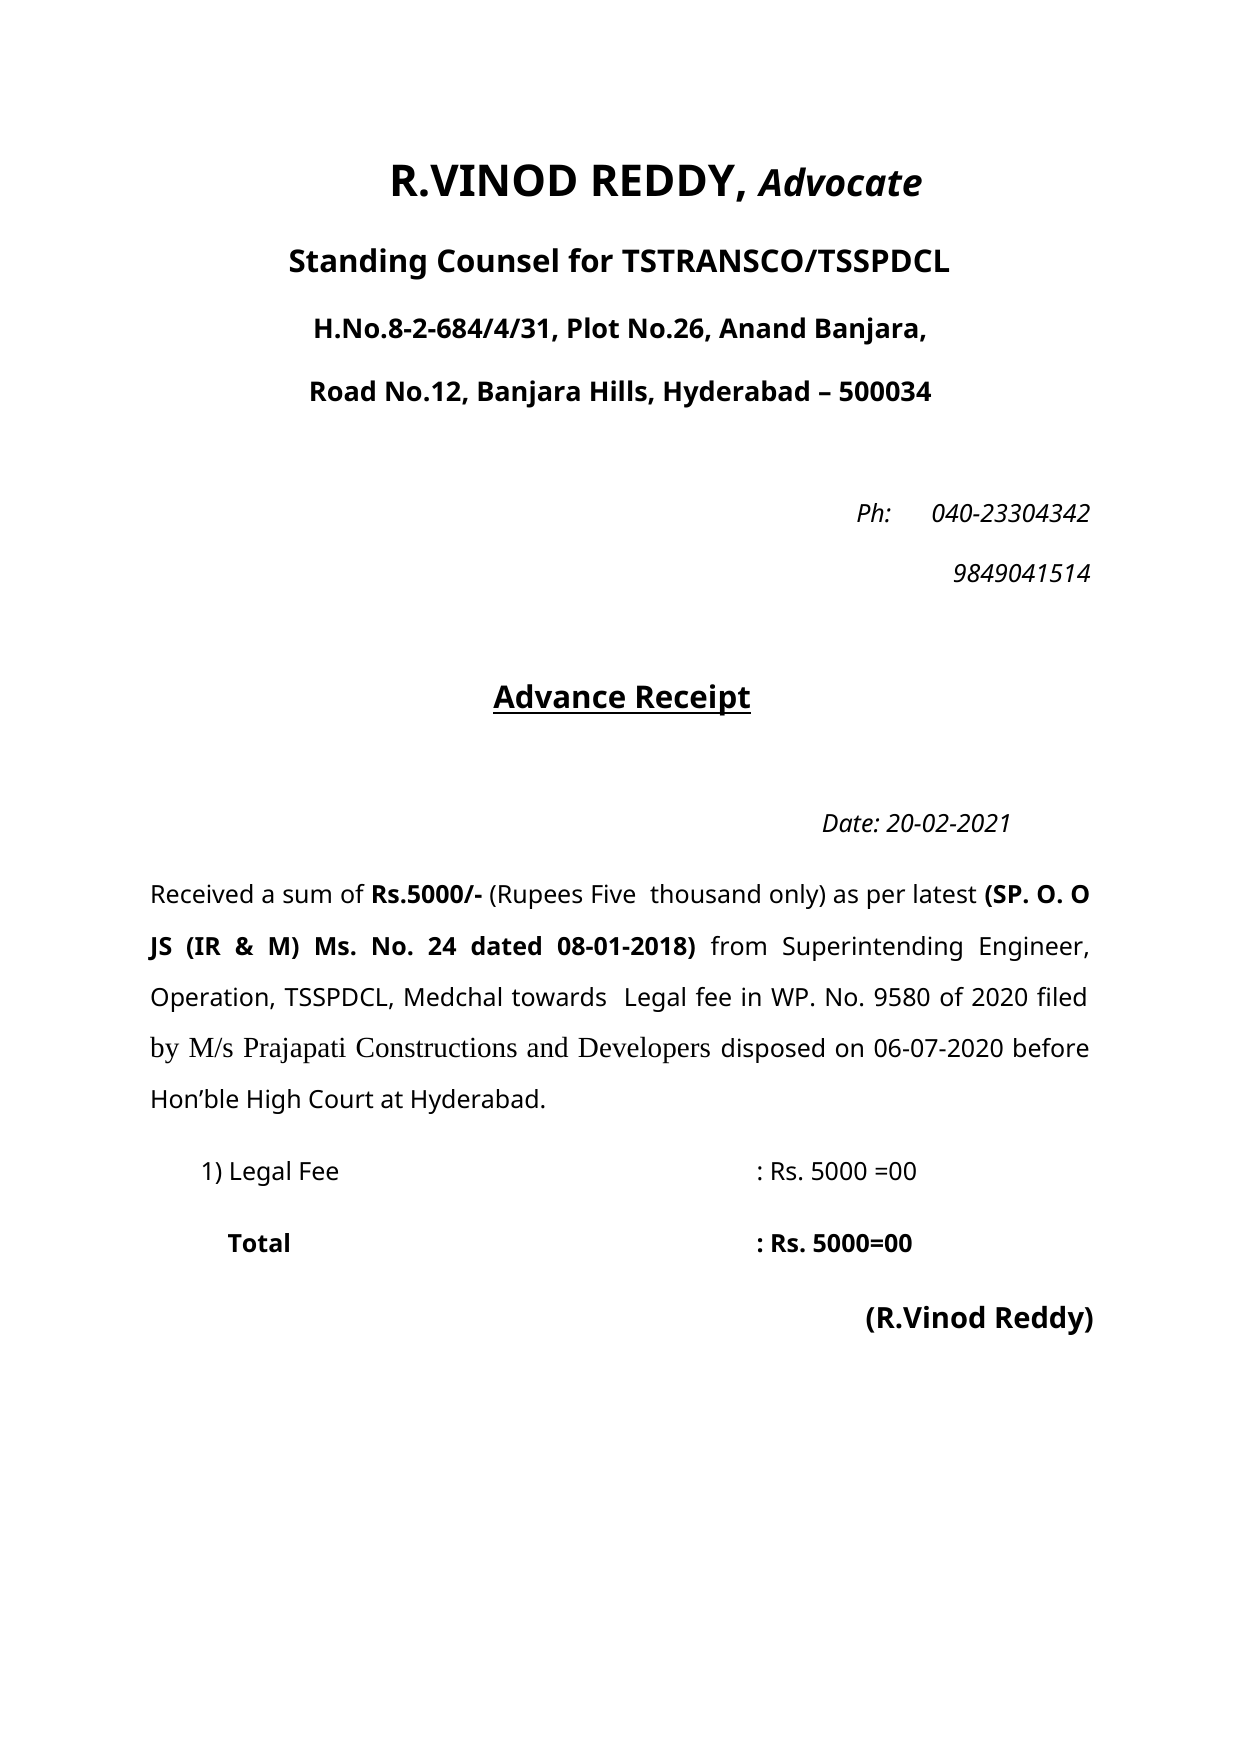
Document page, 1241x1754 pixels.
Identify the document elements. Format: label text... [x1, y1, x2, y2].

text H.No.8-2-684/4/31, Plot No.26, Anand Banjara, [150, 309, 1090, 346]
text R.VINOD REDDY, Advocate [227, 150, 1012, 209]
text 1) Legal Fee : Rs. 5000 =00 [187, 1154, 975, 1188]
text Date: 20-02-2021 [227, 805, 1012, 839]
text (R.Vinod Reddy) [677, 1297, 1094, 1337]
text Road No.12, Banjara Hills, Hyderabad – 500034 [150, 372, 1090, 409]
text Ph: 040-23304342 [150, 496, 1090, 529]
text Standing Counsel for TSTRANSCO/TSSPDCL [227, 239, 1012, 282]
text Received a sum of Rs.5000/- (Rupees Five thousand only) as per latest (SP. O. O JS (IR & M) Ms. No. 24 dated 08-01-2018) from Superintending Engineer, Operation, TSSPDCL, Medchal towards Legal fee in WP. No. 9580 of 2020 filed by M/s Prajapati Constructions and Developers disposed on 06-07-2020 before Hon’ble High Court at Hyderabad. [150, 877, 1090, 1116]
text Total : Rs. 5000=00 [227, 1226, 975, 1260]
text 9849041514 [150, 556, 1090, 589]
text Advance Receipt [150, 676, 1094, 718]
